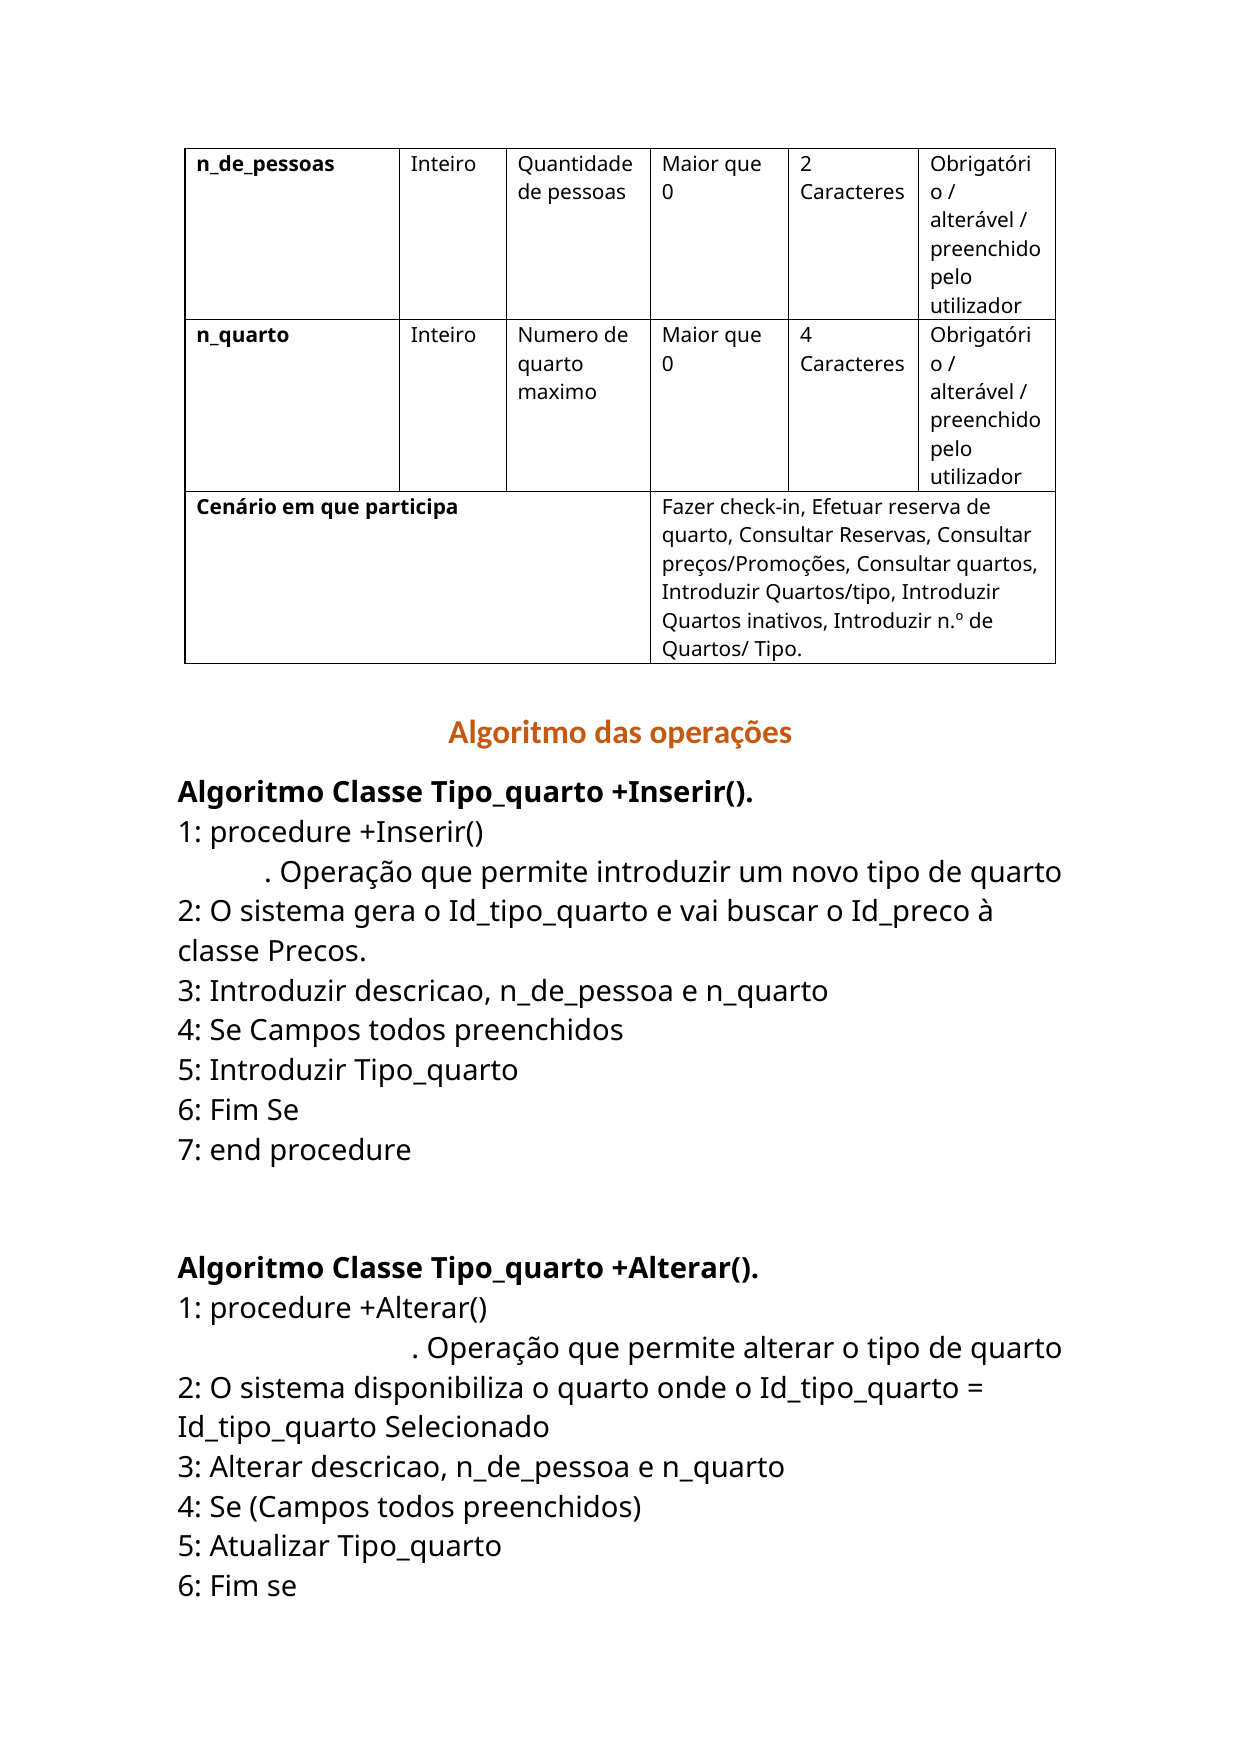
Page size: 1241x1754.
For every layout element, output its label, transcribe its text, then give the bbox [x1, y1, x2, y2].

text 4: Se Campos todos preenchidos [177, 1010, 1063, 1049]
text 5: Introduzir Tipo_quarto [177, 1049, 1063, 1089]
text 1: procedure +Alterar() [177, 1287, 1063, 1327]
text 6: Fim Se [177, 1089, 1063, 1129]
table_cell Inteiro [400, 149, 506, 319]
text . Operação que permite alterar o tipo de quarto [177, 1327, 1063, 1367]
text . Operação que permite introduzir um novo tipo de quarto [177, 851, 1063, 891]
table_cell n_de_pessoas [186, 149, 399, 319]
table_cell Quantidade de pessoas [507, 149, 650, 319]
table_cell Numero de quarto maximo [507, 320, 650, 491]
text Algoritmo Classe Tipo_quarto +Inserir(). [177, 772, 1063, 811]
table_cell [919, 149, 1055, 319]
table_cell Maior que 0 [651, 149, 788, 319]
table_cell Maior que 0 [651, 320, 788, 491]
text 2: O sistema gera o Id_tipo_quarto e vai buscar o Id_preco à classe Precos. [177, 891, 1063, 970]
text 3: Alterar descricao, n_de_pessoa e n_quarto [177, 1446, 1063, 1486]
text Algoritmo Classe Tipo_quarto +Alterar(). [177, 1248, 1063, 1287]
text 6: Fim se [177, 1565, 1063, 1605]
table_cell Fazer check-in, Efetuar reserva de quarto, Consultar Reservas, Consultar preços/Promoções, Consultar quartos, Introduzir Quartos/tipo, Introduzir Quartos inativos, Introduzir n.º de Quartos/ Tipo. [651, 492, 1055, 663]
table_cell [919, 320, 1055, 491]
table_cell Inteiro [400, 320, 506, 491]
text 4: Se (Campos todos preenchidos) [177, 1486, 1063, 1526]
text 7: end procedure [177, 1129, 1063, 1168]
text 3: Introduzir descricao, n_de_pessoa e n_quarto [177, 970, 1063, 1010]
table_cell Cenário em que participa [186, 492, 650, 663]
text 2: O sistema disponibiliza o quarto onde o Id_tipo_quarto = Id_tipo_quarto Selecionado [177, 1367, 1063, 1446]
text 1: procedure +Inserir() [177, 811, 1063, 851]
text 5: Atualizar Tipo_quarto [177, 1526, 1063, 1565]
text Algoritmo das operações [177, 711, 1063, 752]
table_cell n_quarto [186, 320, 399, 491]
table_cell 4 Caracteres [789, 320, 918, 491]
table_cell 2 Caracteres [789, 149, 918, 319]
